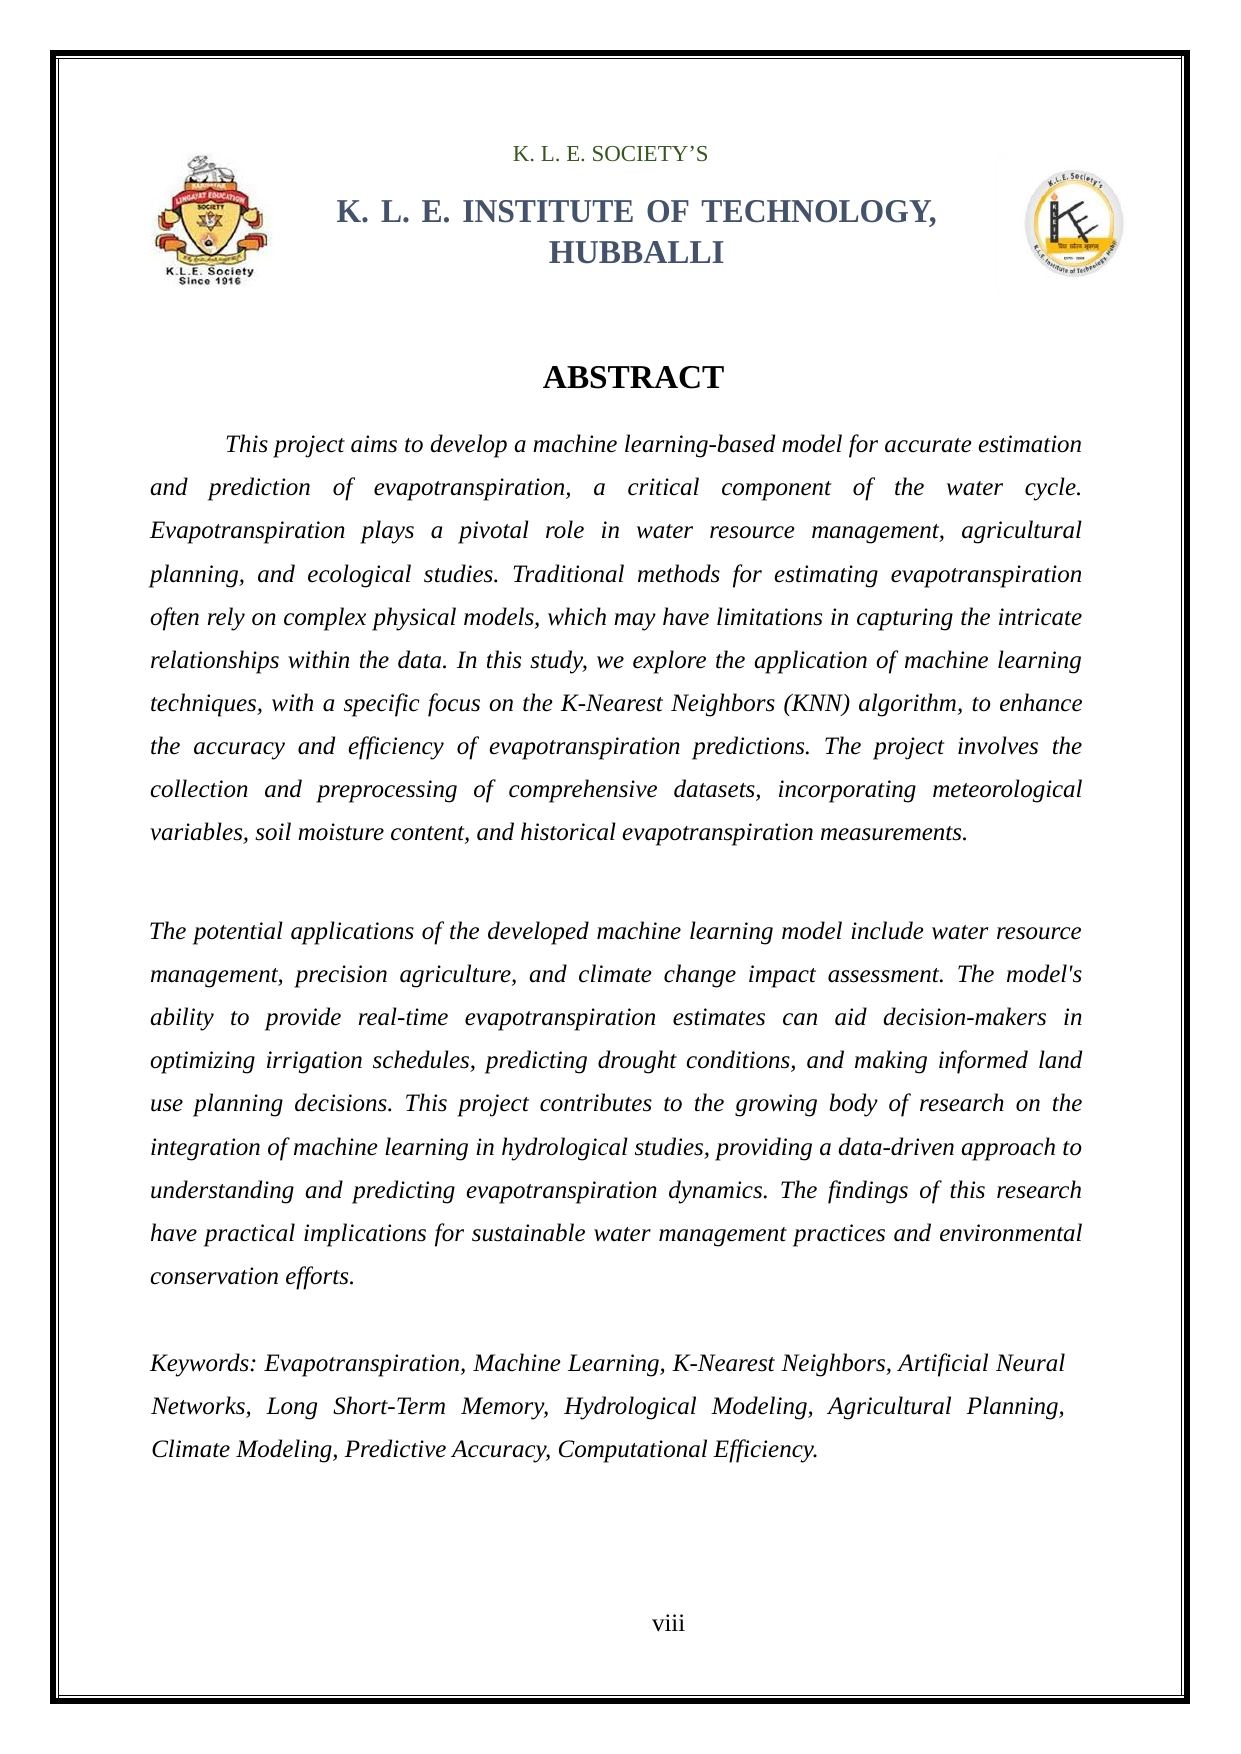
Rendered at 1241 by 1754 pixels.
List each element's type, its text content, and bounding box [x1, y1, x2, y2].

text K. L. E. INSTITUTE OF TECHNOLOGY, HUBBALLI [275, 191, 995, 271]
picture [147, 150, 275, 288]
text Keywords: Evapotranspiration, Machine Learning, K-Nearest Neighbors, Artificial Neural Networks, Long Short-Term Memory, Hydrological Modeling, Agricultural Planning, Climate Modeling, Predictive Accuracy, Computational Efficiency. [150, 1348, 1068, 1463]
subtitle ABSTRACT [261, 357, 1090, 395]
picture [995, 150, 1149, 294]
text The potential applications of the developed machine learning model include water resource management, precision agriculture, and climate change impact assessment. The model's ability to provide real-time evapotranspiration estimates can aid decision-makers in optimizing irrigation schedules, predicting drought conditions, and making informed land use planning decisions. This project contributes to the growing body of research on the integration of machine learning in hydrological studies, providing a data-driven approach to understanding and predicting evapotranspiration dynamics. The findings of this research have practical implications for sustainable water management practices and environmental conservation efforts. [149, 916, 1086, 1290]
text K. L. E. SOCIETY’S [513, 140, 709, 167]
text This project aims to develop a machine learning-based model for accurate estimation and prediction of evapotranspiration, a critical component of the water cycle. Evapotranspiration plays a pivotal role in water resource management, agricultural planning, and ecological studies. Traditional methods for estimating evapotranspiration often rely on complex physical models, which may have limitations in capturing the intricate relationships within the data. In this study, we explore the application of machine learning techniques, with a specific focus on the K-Nearest Neighbors (KNN) algorithm, to enhance the accuracy and efficiency of evapotranspiration predictions. The project involves the collection and preprocessing of comprehensive datasets, incorporating meteorological variables, soil moisture content, and historical evapotranspiration measurements. [150, 429, 1086, 846]
